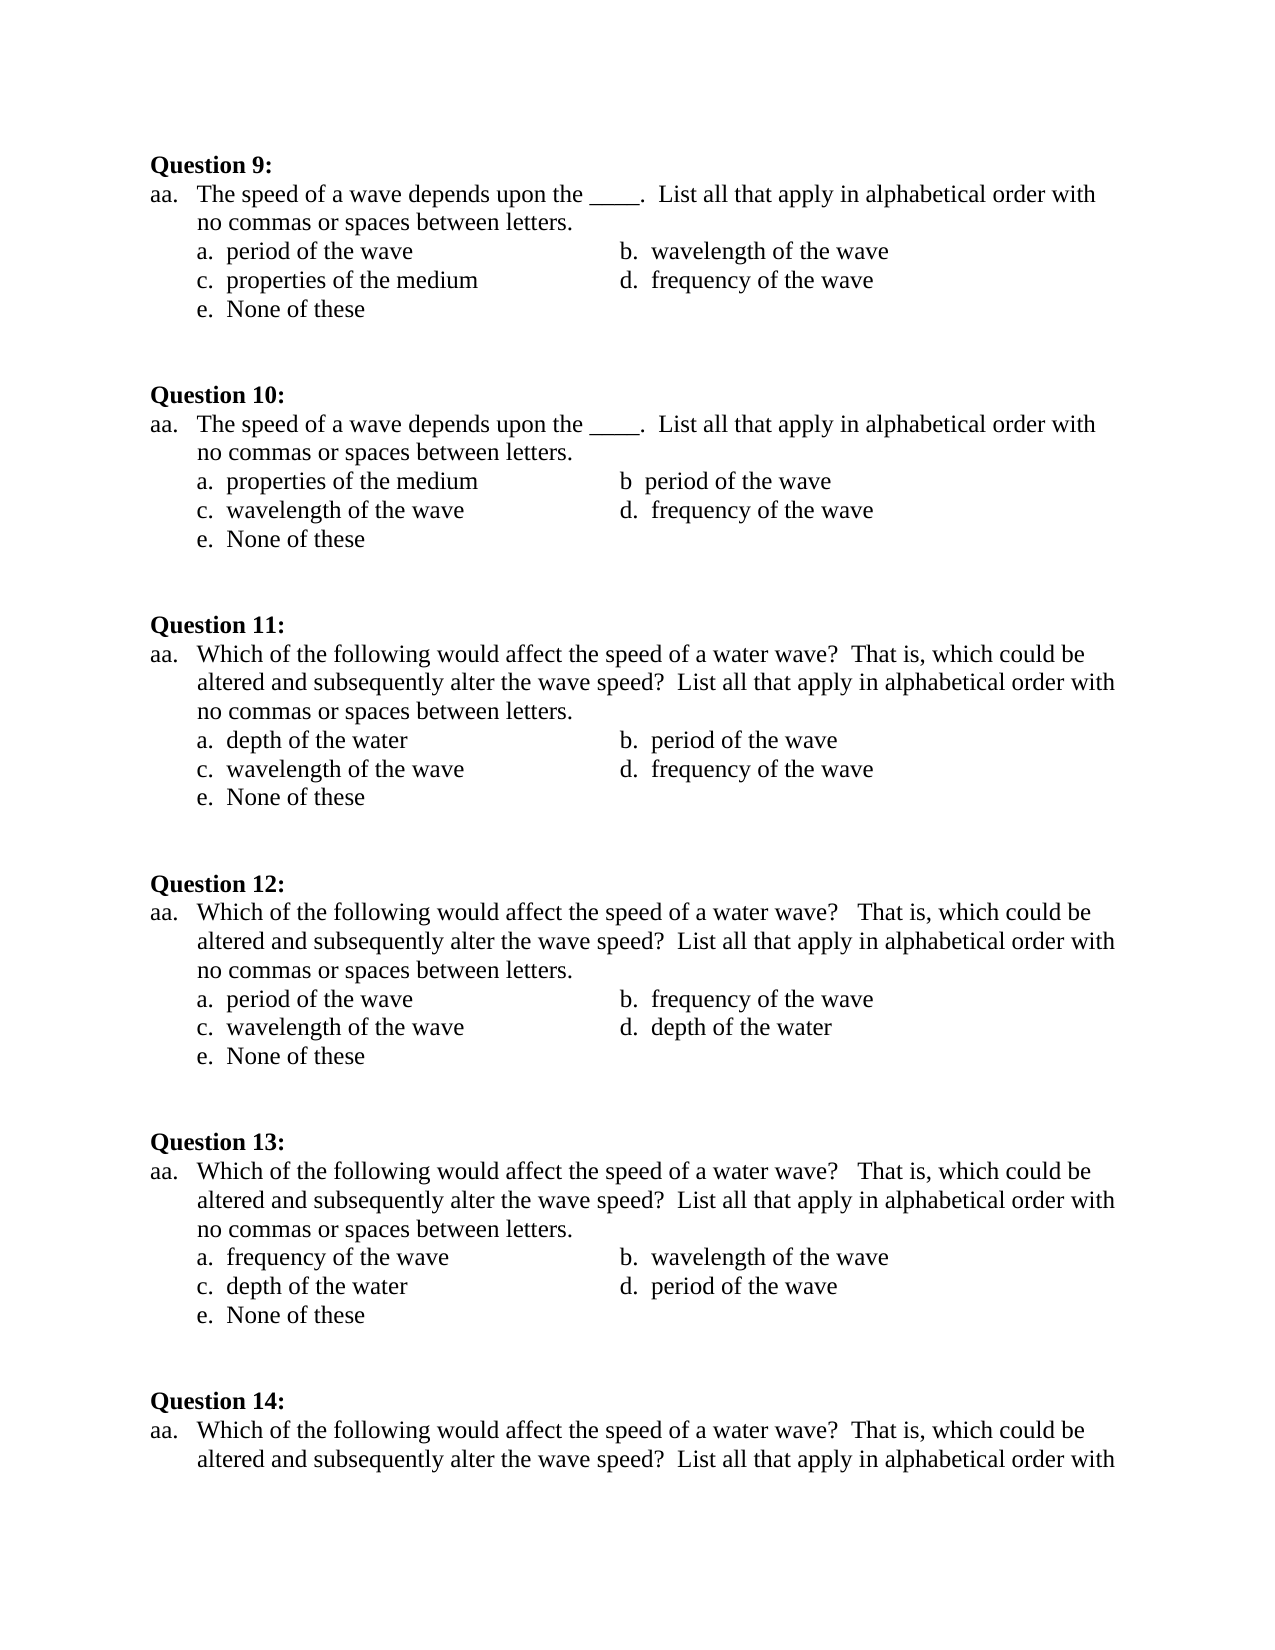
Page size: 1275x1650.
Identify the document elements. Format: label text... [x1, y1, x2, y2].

text Question 14: [150, 1386, 1125, 1415]
text e. None of these [150, 294, 1125, 322]
text a. depth of the water b. period of the wave [150, 725, 1125, 754]
text c. wavelength of the wave d. depth of the water [150, 1012, 1125, 1041]
text Question 9: [150, 150, 1125, 179]
text c. wavelength of the wave d. frequency of the wave [150, 754, 1125, 782]
text Question 12: [150, 869, 1125, 897]
text Question 11: [150, 610, 1125, 639]
text e. None of these [150, 524, 1125, 552]
text a. period of the wave b. frequency of the wave [150, 984, 1125, 1012]
text e. None of these [150, 782, 1125, 811]
text e. None of these [150, 1300, 1125, 1329]
text Question 13: [150, 1127, 1125, 1156]
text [150, 179, 1125, 236]
text c. properties of the medium d. frequency of the wave [150, 265, 1125, 294]
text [150, 1415, 1125, 1472]
text aa. The speed of a wave depends upon the ____. List all that apply in alphabetical order with no commas or spaces between letters. [150, 409, 1125, 466]
text c. depth of the water d. period of the wave [150, 1271, 1125, 1300]
text a. period of the wave b. wavelength of the wave [150, 236, 1125, 265]
text a. frequency of the wave b. wavelength of the wave [150, 1242, 1125, 1271]
text c. wavelength of the wave d. frequency of the wave [150, 495, 1125, 524]
text e. None of these [150, 1041, 1125, 1070]
text a. properties of the medium b period of the wave [150, 466, 1125, 495]
text Question 10: [150, 380, 1125, 409]
